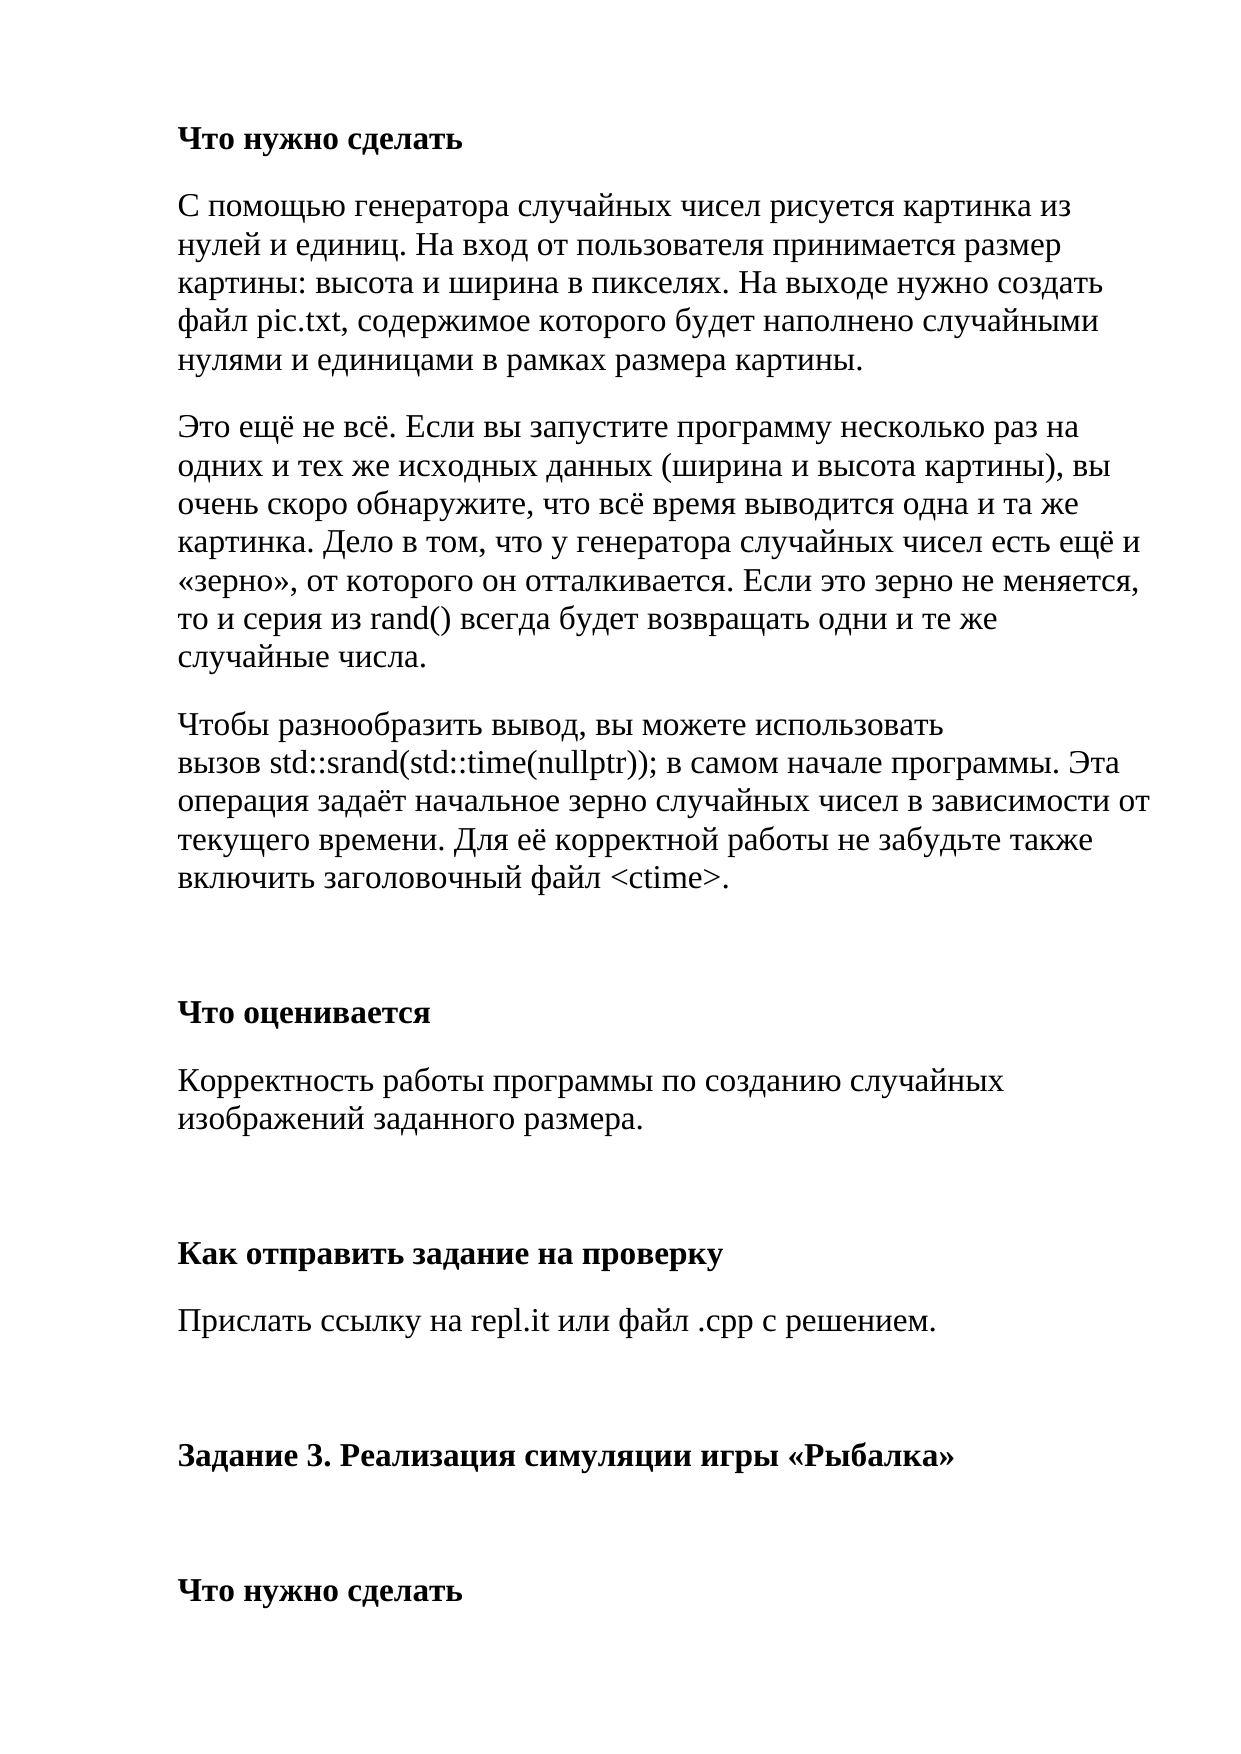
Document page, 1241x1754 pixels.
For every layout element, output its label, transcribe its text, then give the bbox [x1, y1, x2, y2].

text Задание 3. Реализация симуляции игры «Рыбалка» [177, 1436, 1152, 1474]
text Прислать ссылку на repl.it или файл .срр с решением. [177, 1301, 1152, 1339]
text С помощью генератора случайных чисел рисуется картинка из нулей и единиц. На вход от пользователя принимается размер картины: высота и ширина в пикселях. На выходе нужно создать файл pic.txt, содержимое которого будет наполнено случайными нулями и единицами в рамках размера картины. [177, 186, 1152, 377]
text Чтобы разнообразить вывод, вы можете использовать вызов std::srand(std::time(nullptr)); в самом начале программы. Эта операция задаёт начальное зерно случайных чисел в зависимости от текущего времени. Для её корректной работы не забудьте также включить заголовочный файл <ctime>. [177, 704, 1152, 896]
text Что оценивается [177, 992, 1152, 1031]
text Что нужно сделать [177, 118, 1152, 156]
text Как отправить задание на проверку [177, 1233, 1152, 1271]
text Что нужно сделать [177, 1571, 1152, 1609]
text Корректность работы программы по созданию случайных изображений заданного размера. [177, 1060, 1152, 1136]
text Это ещё не всё. Если вы запустите программу несколько раз на одних и тех же исходных данных (ширина и высота картины), вы очень скоро обнаружите, что всё время выводится одна и та же картинка. Дело в том, что у генератора случайных чисел есть ещё и «зерно», от которого он отталкивается. Если это зерно не меняется, то и серия из rand() всегда будет возвращать одни и те же случайные числа. [177, 406, 1152, 675]
